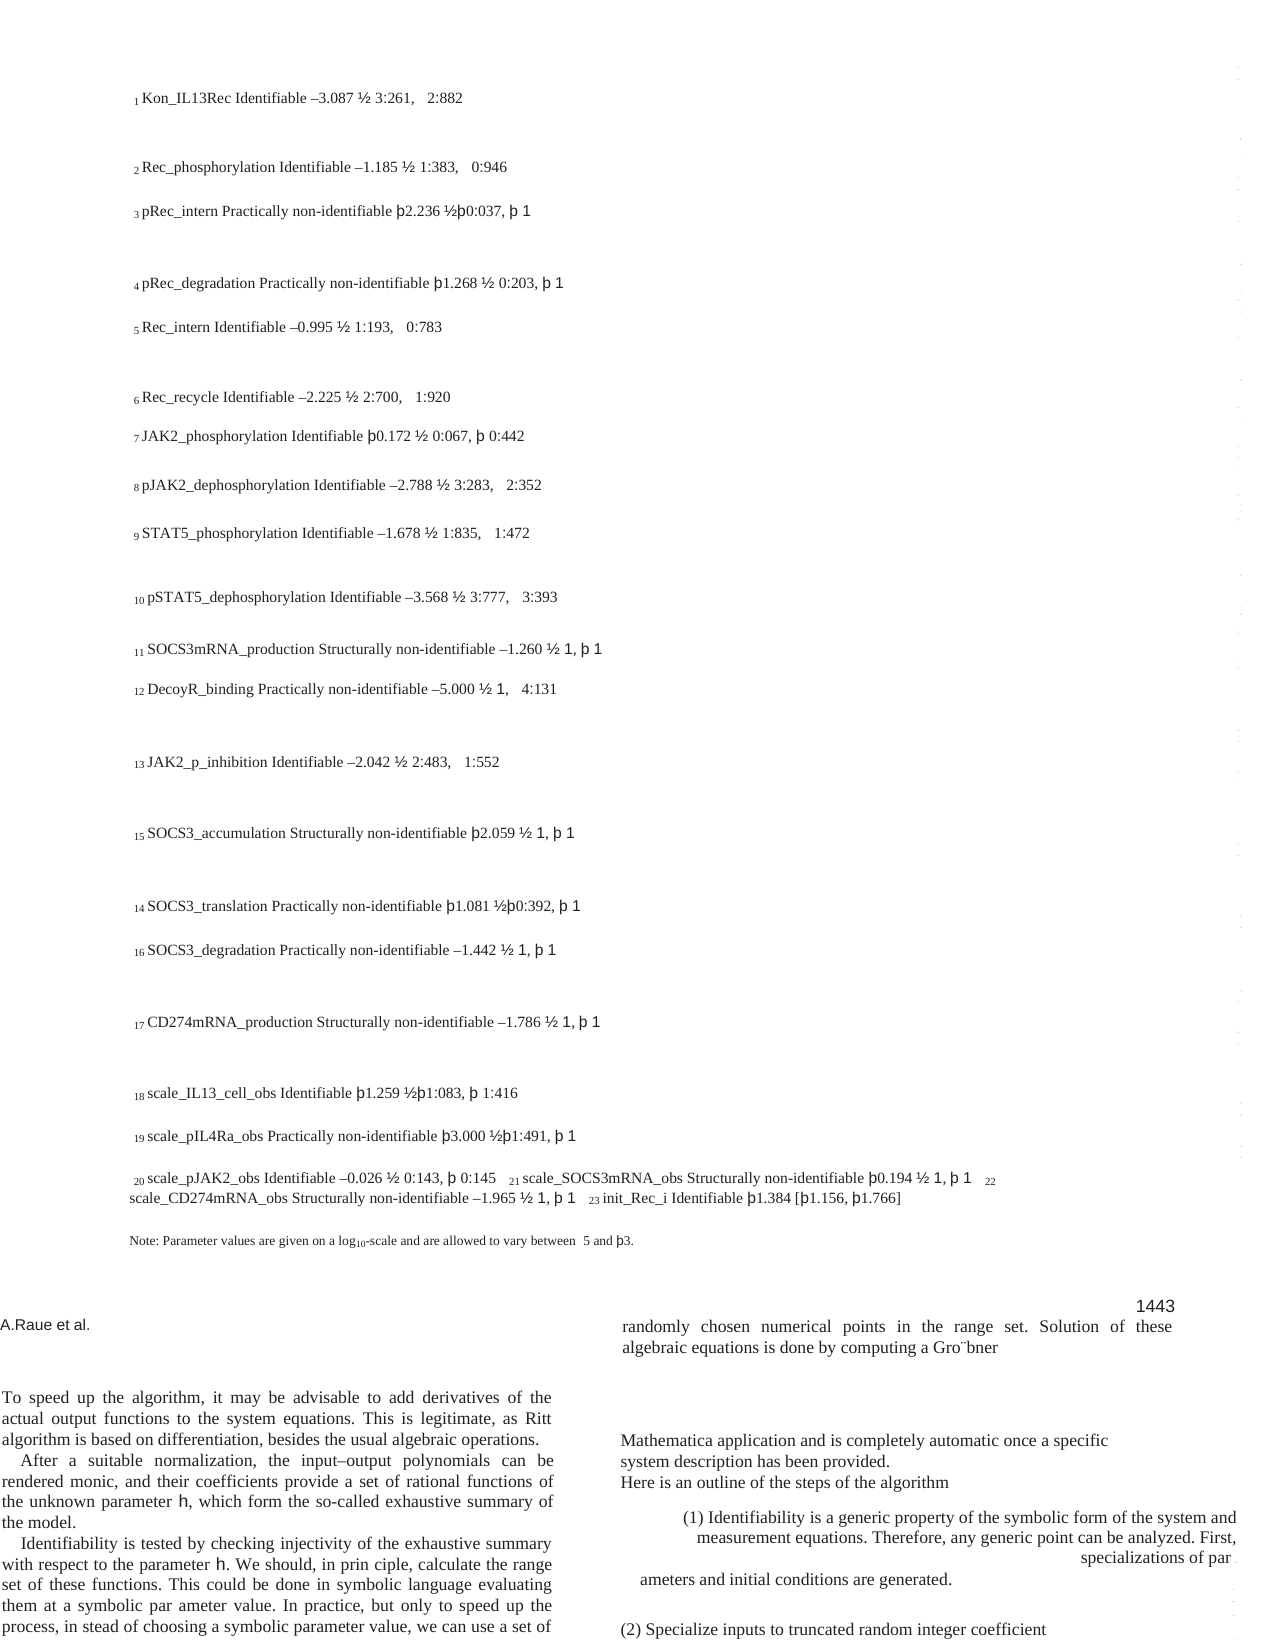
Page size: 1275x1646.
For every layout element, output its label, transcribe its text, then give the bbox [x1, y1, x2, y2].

text 15 SOCS3_accumulation Structurally non-identifiable þ2.059 ½ 1, þ 1 [129, 821, 1241, 842]
text 18 scale_IL13_cell_obs Identifiable þ1.259 ½þ1:083, þ 1:416 [129, 1081, 1241, 1103]
text 7 JAK2_phosphorylation Identifiable þ0.172 ½ 0:067, þ 0:442 [129, 424, 1241, 445]
text 3 pRec_intern Practically non-identifiable þ2.236 ½þ0:037, þ 1 [129, 199, 1241, 220]
text 20 scale_pJAK2_obs Identifiable –0.026 ½ 0:143, þ 0:145 21 scale_SOCS3mRNA_obs Structurally non-identifiable þ0.194 ½ 1, þ 1 22 scale_CD274mRNA_obs Structurally non-identifiable –1.965 ½ 1, þ 1 23 init_Rec_i Identifiable þ1.384 [þ1.156, þ1.766] [129, 1168, 1041, 1207]
text (2) Specialize inputs to truncated random integer coefficient [620, 1618, 1241, 1639]
text 14 SOCS3_translation Practically non-identifiable þ1.081 ½þ0:392, þ 1 [129, 893, 1241, 915]
text To speed up the algorithm, it may be advisable to add derivatives of the actual output functions to the system equations. This is legitimate, as Ritt algorithm is based on differentiation, besides the usual algebraic operations. [2, 1387, 553, 1449]
text 17 CD274mRNA_production Structurally non-identifiable –1.786 ½ 1, þ 1 [129, 1010, 1241, 1032]
text 8 pJAK2_dephosphorylation Identifiable –2.788 ½ 3:283, 2:352 [129, 473, 1241, 494]
text 5 Rec_intern Identifiable –0.995 ½ 1:193, 0:783 [129, 315, 1241, 336]
text 10 pSTAT5_dephosphorylation Identifiable –3.568 ½ 3:777, 3:393 [129, 585, 1241, 607]
text Identifiability is tested by checking injectivity of the exhaustive summary with respect to the parameter h. We should, in prin ciple, calculate the range set of these functions. This could be done in symbolic language evaluating them at a symbolic par ameter value. In practice, but only to speed up the process, in stead of choosing a symbolic parameter value, we can use a set of randomly chosen numerical points in the range set. Solution of these algebraic equations is done by computing a Gro¨bner [2, 1533, 553, 1636]
text A.Raue et al. [0, 1316, 620, 1334]
text Here is an outline of the steps of the algorithm [620, 1472, 1241, 1492]
text Note: Parameter values are given on a log10-scale and are allowed to vary between 5 and þ3. [129, 1230, 1241, 1249]
text 13 JAK2_p_inhibition Identifiable –2.042 ½ 2:483, 1:552 [129, 749, 1241, 771]
text 4 pRec_degradation Practically non-identifiable þ1.268 ½ 0:203, þ 1 [129, 271, 1241, 292]
text 12 DecoyR_binding Practically non-identifiable –5.000 ½ 1, 4:131 [129, 677, 1241, 698]
text 9 STAT5_phosphorylation Identifiable –1.678 ½ 1:835, 1:472 [129, 521, 1241, 543]
text (1) Identifiability is a generic property of the symbolic form of the system and measurement equations. Therefore, any generic point can be analyzed. First, specializations of par D [620, 1508, 1237, 1567]
text 2 Rec_phosphorylation Identifiable –1.185 ½ 1:383, 0:946 [129, 155, 1241, 177]
text 6 Rec_recycle Identifiable –2.225 ½ 2:700, 1:920 [129, 385, 1241, 407]
text 1 Kon_IL13Rec Identifiable –3.087 ½ 3:261, 2:882 [129, 86, 1241, 107]
text 16 SOCS3_degradation Practically non-identifiable –1.442 ½ 1, þ 1 [129, 937, 1241, 959]
text 19 scale_pIL4Ra_obs Practically non-identifiable þ3.000 ½þ1:491, þ 1 [129, 1124, 1241, 1145]
text After a suitable normalization, the input–output polynomials can be rendered monic, and their coefficients provide a set of rational functions of the unknown parameter h, which form the so-called exhaustive summary of the model. [2, 1450, 555, 1532]
text ameters and initial conditions are generated. [640, 1568, 1241, 1589]
text 11 SOCS3mRNA_production Structurally non-identifiable –1.260 ½ 1, þ 1 [129, 637, 1241, 658]
text Mathematica application and is completely automatic once a specific system description has been provided. [620, 1430, 1142, 1471]
text 1443 [0, 1296, 1175, 1316]
